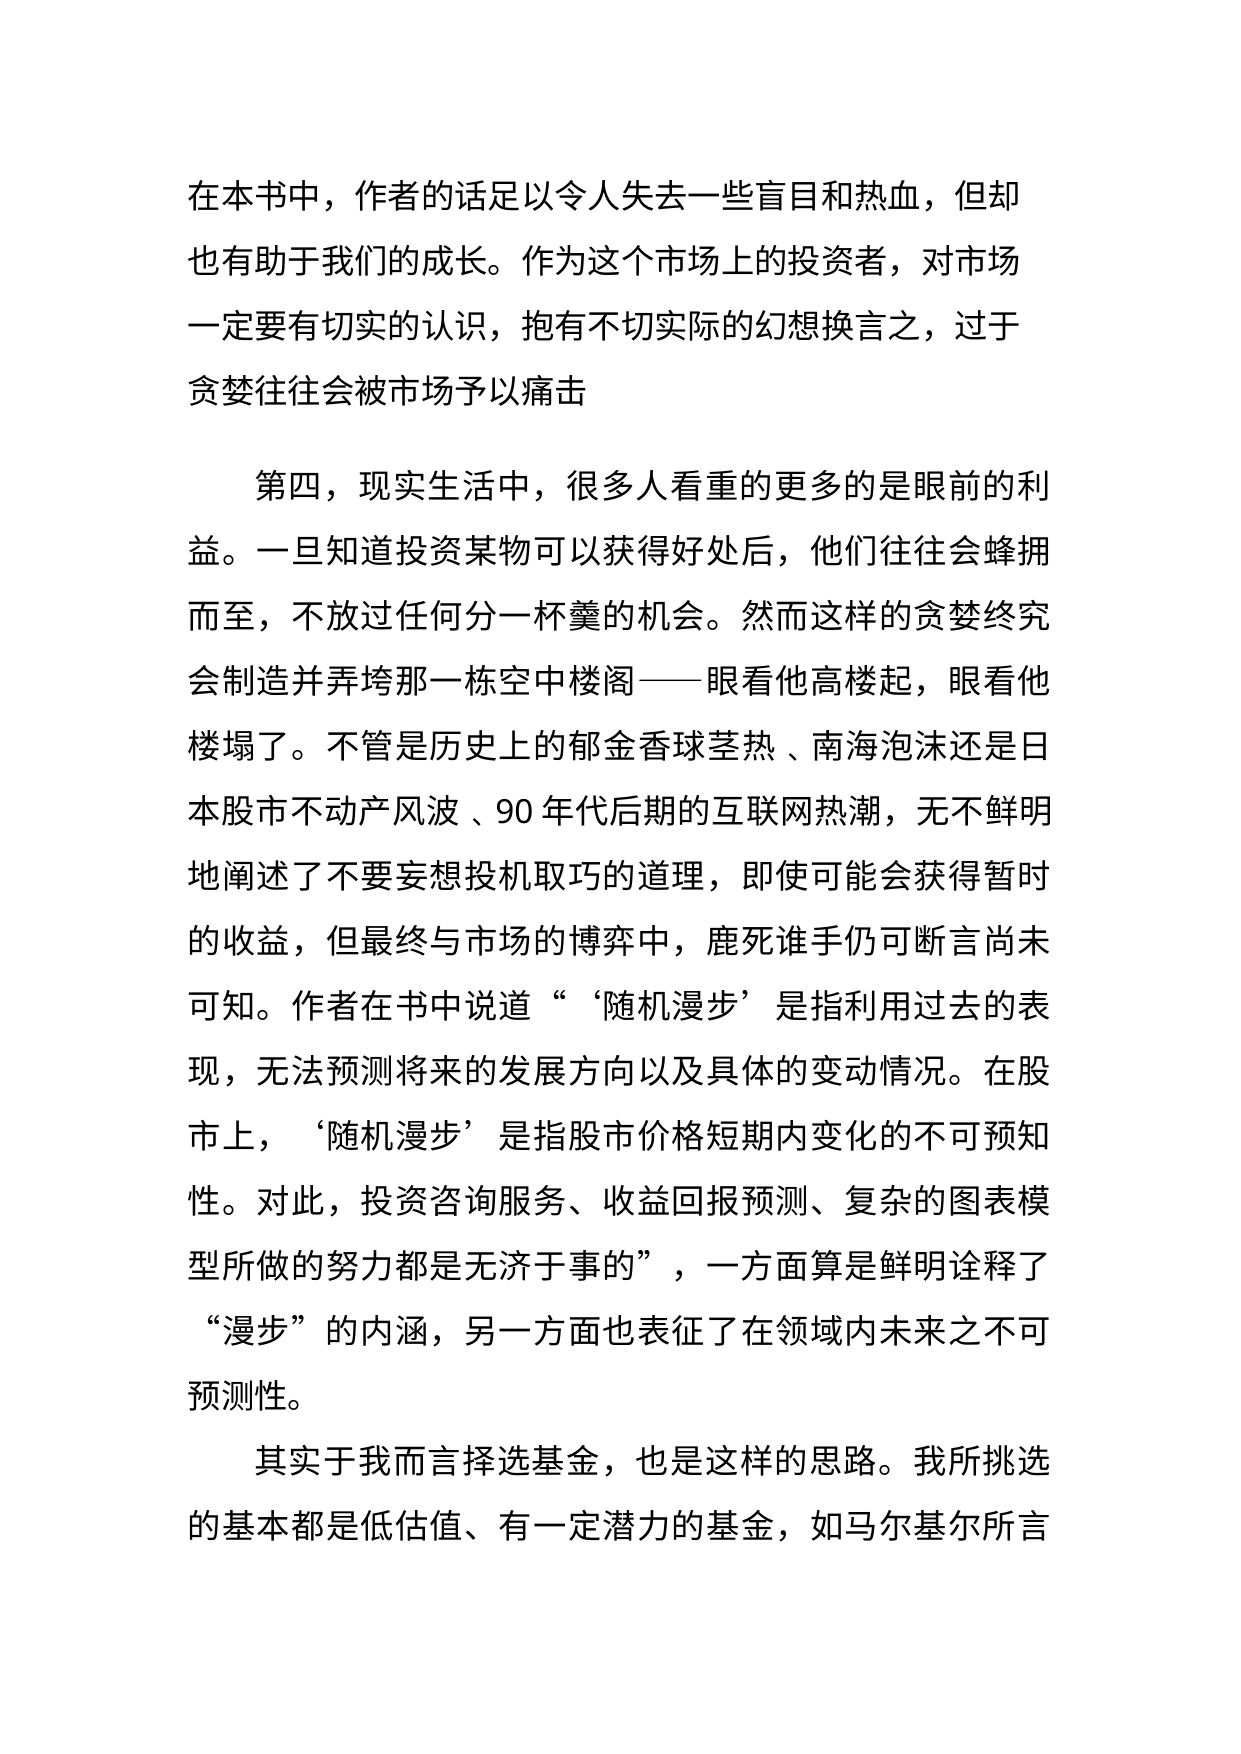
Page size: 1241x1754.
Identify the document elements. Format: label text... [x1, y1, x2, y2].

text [187, 162, 1053, 422]
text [187, 1426, 1053, 1556]
text 第四，现实生活中，很多人看重的更多的是眼前的利益。一旦知道投资某物可以获得好处后，他们往往会蜂拥而至，不放过任何分一杯羹的机会。然而这样的贪婪终究会制造并弄垮那一栋空中楼阁——眼看他高楼起，眼看他楼塌了。不管是历史上的郁金香球茎热﹑南海泡沫还是日本股市不动产风波﹑90年代后期的互联网热潮，无不鲜明地阐述了不要妄想投机取巧的道理，即使可能会获得暂时的收益，但最终与市场的博弈中，鹿死谁手仍可断言尚未可知。作者在书中说道“‘随机漫步’是指利用过去的表现，无法预测将来的发展方向以及具体的变动情况。在股市上，‘随机漫步’是指股市价格短期内变化的不可预知性。对此，投资咨询服务、收益回报预测、复杂的图表模型所做的努力都是无济于事的”，一方面算是鲜明诠释了“漫步”的内涵，另一方面也表征了在领域内未来之不可预测性。 [187, 451, 1053, 1426]
